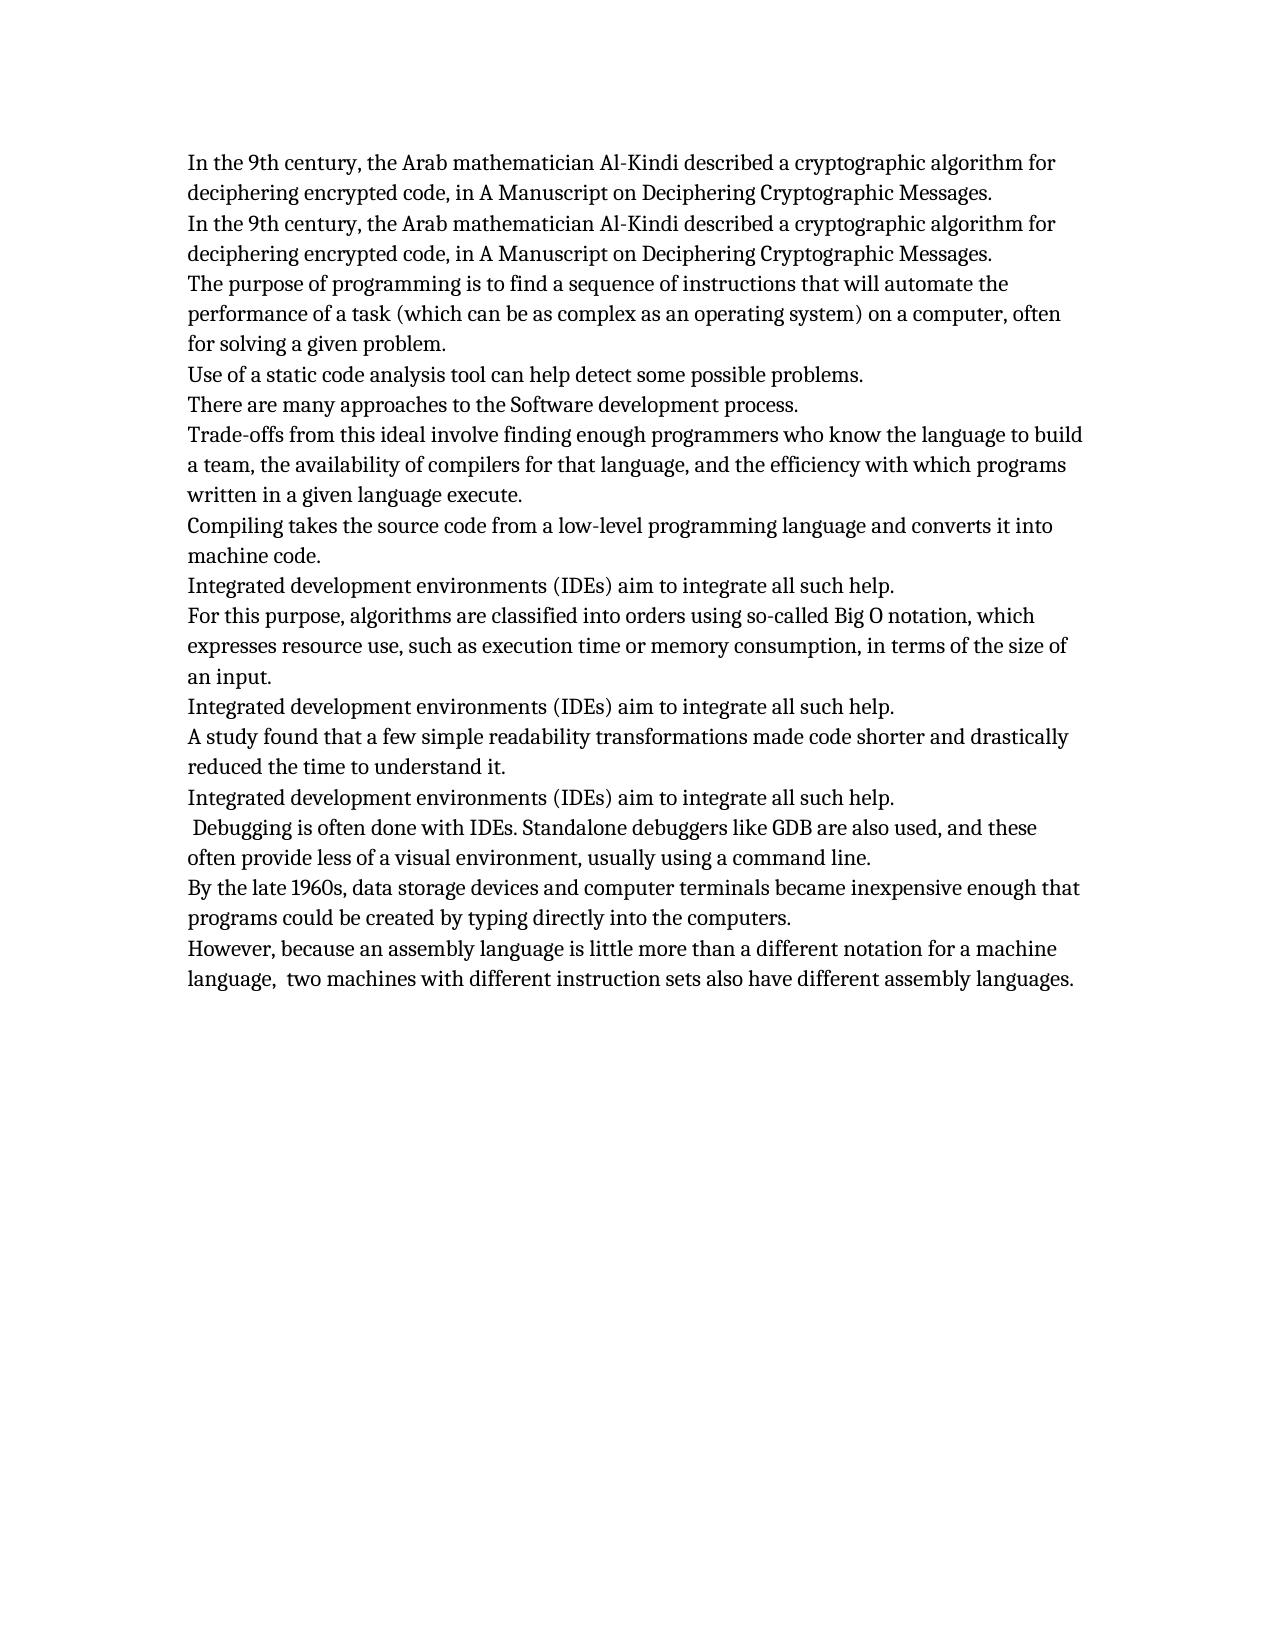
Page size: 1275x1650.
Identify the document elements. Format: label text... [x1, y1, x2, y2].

text In the 9th century, the Arab mathematician Al-Kindi described a cryptographic algorithm for deciphering encrypted code, in A Manuscript on Deciphering Cryptographic Messages. In the 9th century, the Arab mathematician Al-Kindi described a cryptographic algorithm for deciphering encrypted code, in A Manuscript on Deciphering Cryptographic Messages. The purpose of programming is to find a sequence of instructions that will automate the performance of a task (which can be as complex as an operating system) on a computer, often for solving a given problem. Use of a static code analysis tool can help detect some possible problems. There are many approaches to the Software development process. Trade-offs from this ideal involve finding enough programmers who know the language to build a team, the availability of compilers for that language, and the efficiency with which programs written in a given language execute. Compiling takes the source code from a low-level programming language and converts it into machine code. Integrated development environments (IDEs) aim to integrate all such help. For this purpose, algorithms are classified into orders using so-called Big O notation, which expresses resource use, such as execution time or memory consumption, in terms of the size of an input. Integrated development environments (IDEs) aim to integrate all such help. A study found that a few simple readability transformations made code shorter and drastically reduced the time to understand it. Integrated development environments (IDEs) aim to integrate all such help. Debugging is often done with IDEs. Standalone debuggers like GDB are also used, and these often provide less of a visual environment, usually using a command line. By the late 1960s, data storage devices and computer terminals became inexpensive enough that programs could be created by typing directly into the computers. However, because an assembly language is little more than a different notation for a machine language, two machines with different instruction sets also have different assembly languages. [187, 150, 1087, 992]
